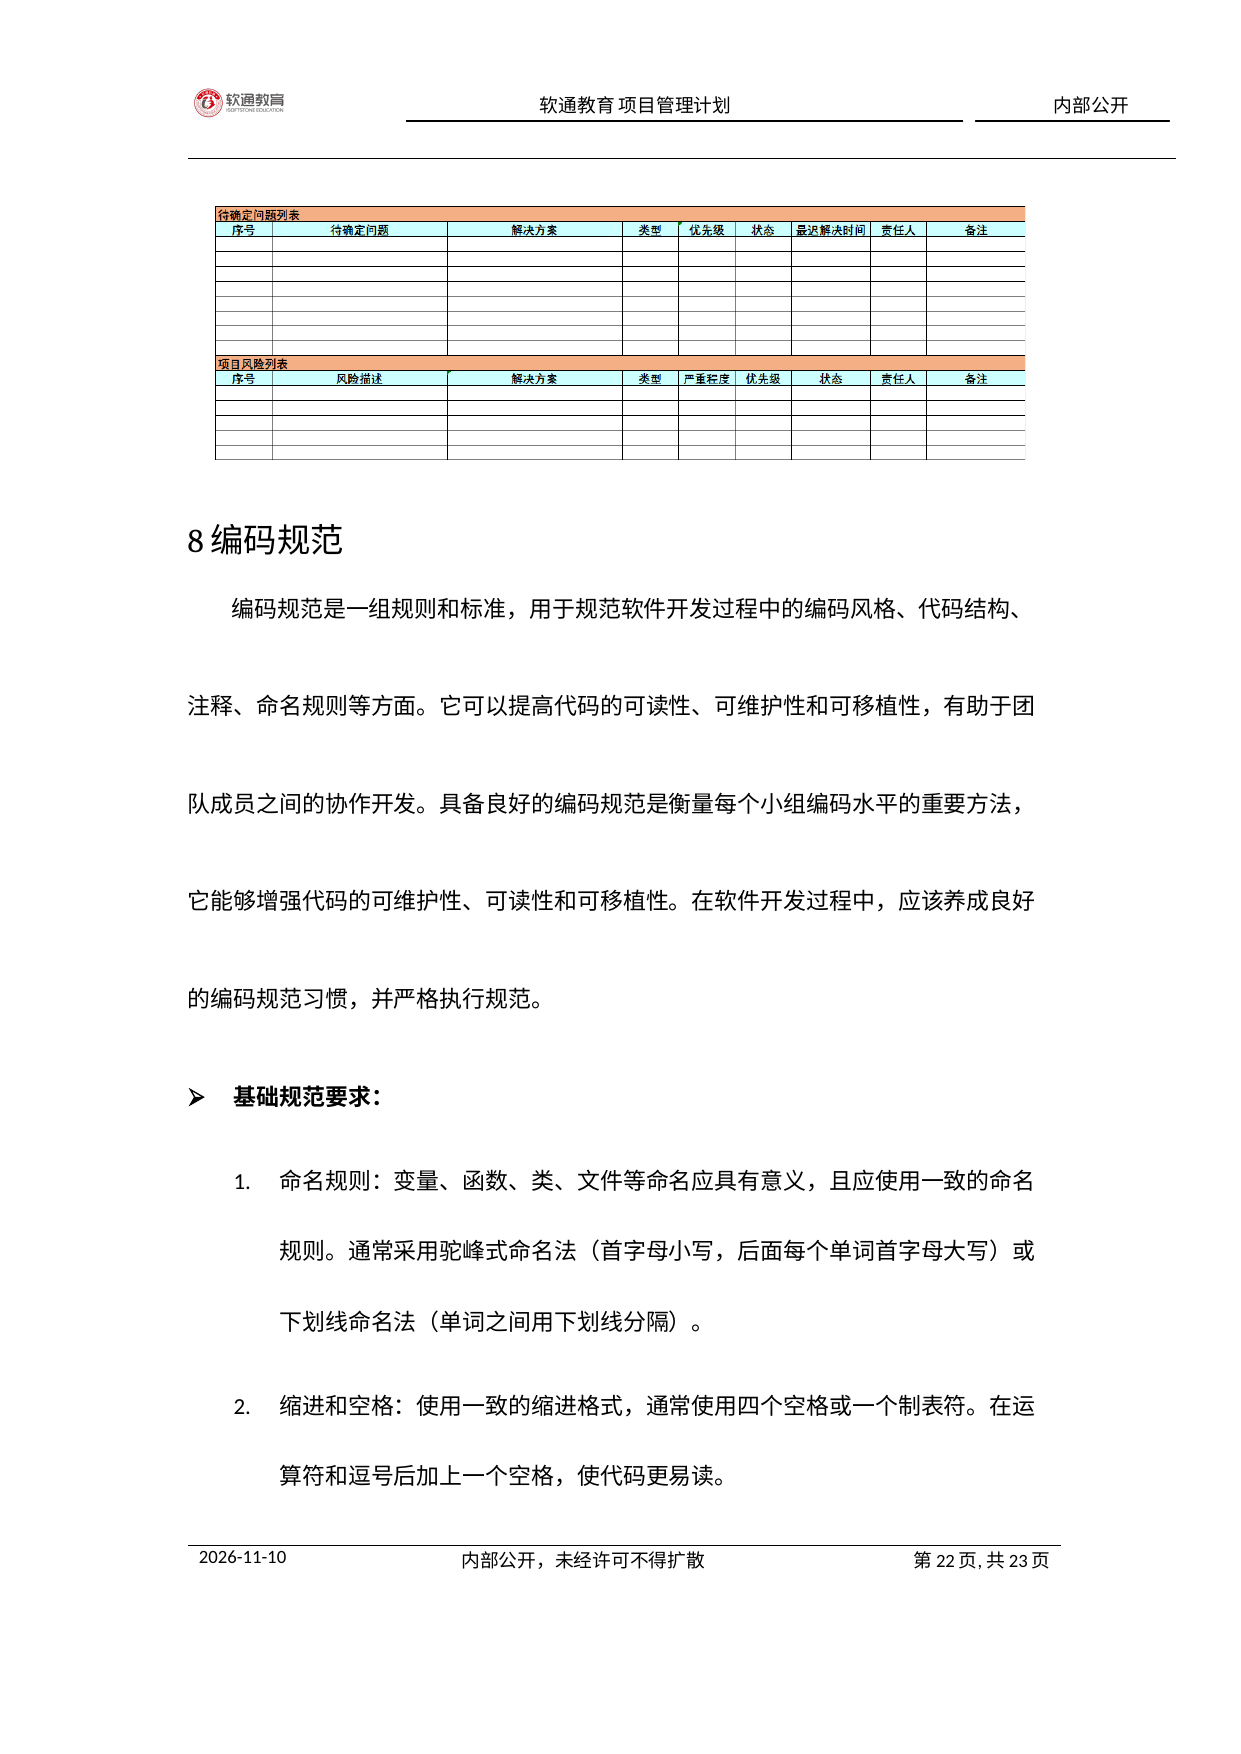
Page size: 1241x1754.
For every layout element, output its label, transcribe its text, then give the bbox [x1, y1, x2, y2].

picture [193, 88, 284, 118]
picture [215, 206, 1026, 460]
text 编码规范是一组规则和标准，用于规范软件开发过程中的编码风格、代码结构、注释、命名规则等方面。它可以提高代码的可读性、可维护性和可移植性，有助于团队成员之间的协作开发。具备良好的编码规范是衡量每个小组编码水平的重要方法，它能够增强代码的可维护性、可读性和可移植性。在软件开发过程中，应该养成良好的编码规范习惯，并严格执行规范。 [187, 575, 1053, 1030]
list 基础规范要求： [187, 1063, 1053, 1128]
list 命名规则：变量、函数、类、文件等命名应具有意义，且应使用一致的命名规则。通常采用驼峰式命名法（首字母小写，后面每个单词首字母大写）或下划线命名法（单词之间用下划线分隔）。 [233, 1147, 1053, 1352]
subtitle 8编码规范 [187, 506, 1053, 571]
list 缩进和空格：使用一致的缩进格式，通常使用四个空格或一个制表符。在运算符和逗号后加上一个空格，使代码更易读。 [233, 1372, 1053, 1507]
